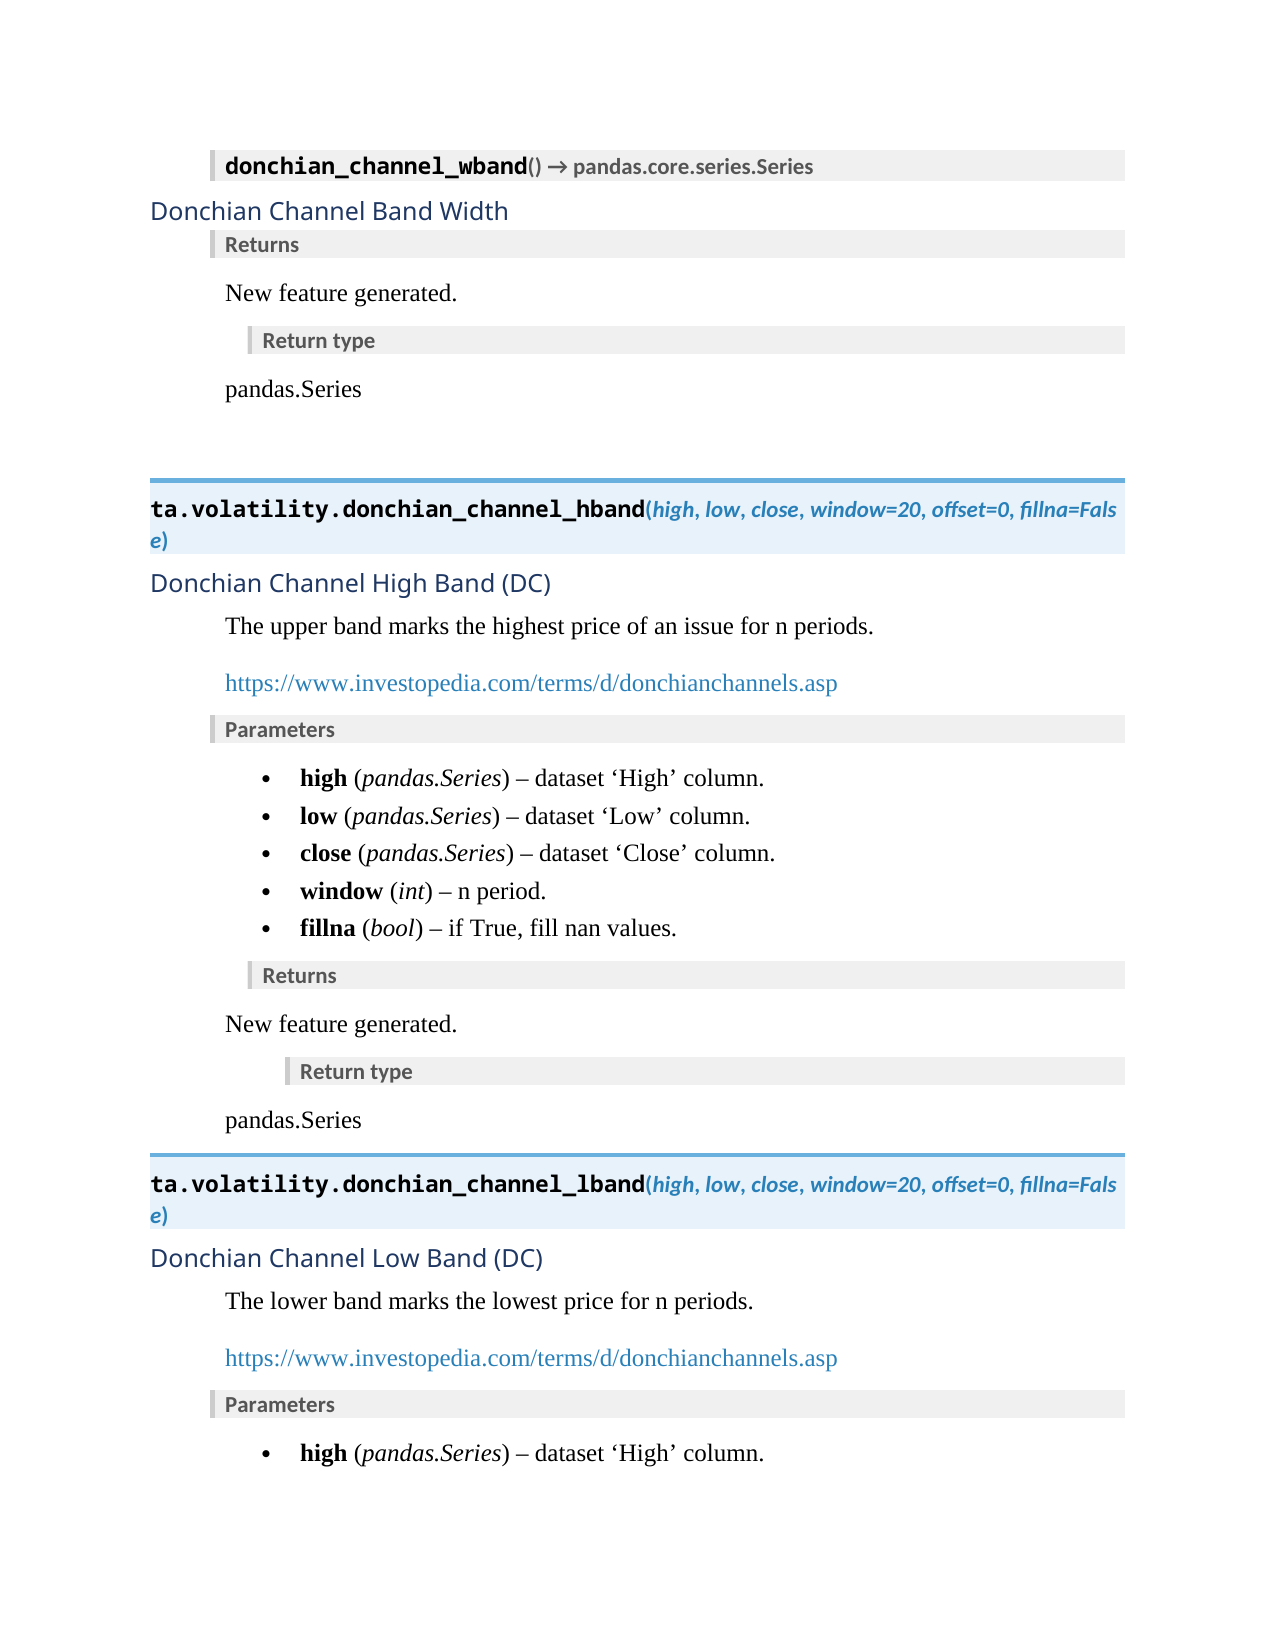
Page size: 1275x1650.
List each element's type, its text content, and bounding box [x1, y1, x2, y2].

subtitle Donchian Channel High Band (DC) [150, 566, 1125, 600]
text Returns [215, 230, 1125, 258]
text New feature generated. [225, 269, 1125, 307]
text Return type [290, 1057, 1125, 1085]
text ta.volatility.donchian_channel_lband(high, low, close, window=20, offset=0, fillna=False) [150, 1157, 1125, 1229]
subtitle Donchian Channel Low Band (DC) [150, 1241, 1125, 1275]
list close (pandas.Series) – dataset ‘Close’ column. [262, 830, 1125, 867]
text Returns [252, 961, 1125, 989]
subtitle Donchian Channel Band Width [150, 193, 1125, 227]
list low (pandas.Series) – dataset ‘Low’ column. [262, 792, 1125, 830]
text ta.volatility.donchian_channel_hband(high, low, close, window=20, offset=0, fillna=False) [150, 483, 1125, 554]
text https://www.investopedia.com/terms/d/donchianchannels.asp [225, 1334, 1125, 1371]
text https://www.investopedia.com/terms/d/donchianchannels.asp [225, 659, 1125, 696]
text New feature generated. [225, 1001, 1125, 1038]
list high (pandas.Series) – dataset ‘High’ column. [262, 1430, 1125, 1467]
text Parameters [215, 1390, 1125, 1418]
text pandas.Series [225, 365, 1125, 403]
text donchian_channel_wband() → pandas.core.series.Series [215, 150, 1125, 181]
text Return type [252, 326, 1125, 354]
text pandas.Series [225, 1096, 1125, 1134]
list high (pandas.Series) – dataset ‘High’ column. [262, 755, 1125, 792]
text Parameters [215, 715, 1125, 743]
list window (int) – n period. [262, 867, 1125, 905]
text The lower band marks the lowest price for n periods. [225, 1278, 1125, 1315]
text The upper band marks the highest price of an issue for n periods. [225, 603, 1125, 640]
list fillna (bool) – if True, fill nan values. [262, 905, 1125, 942]
